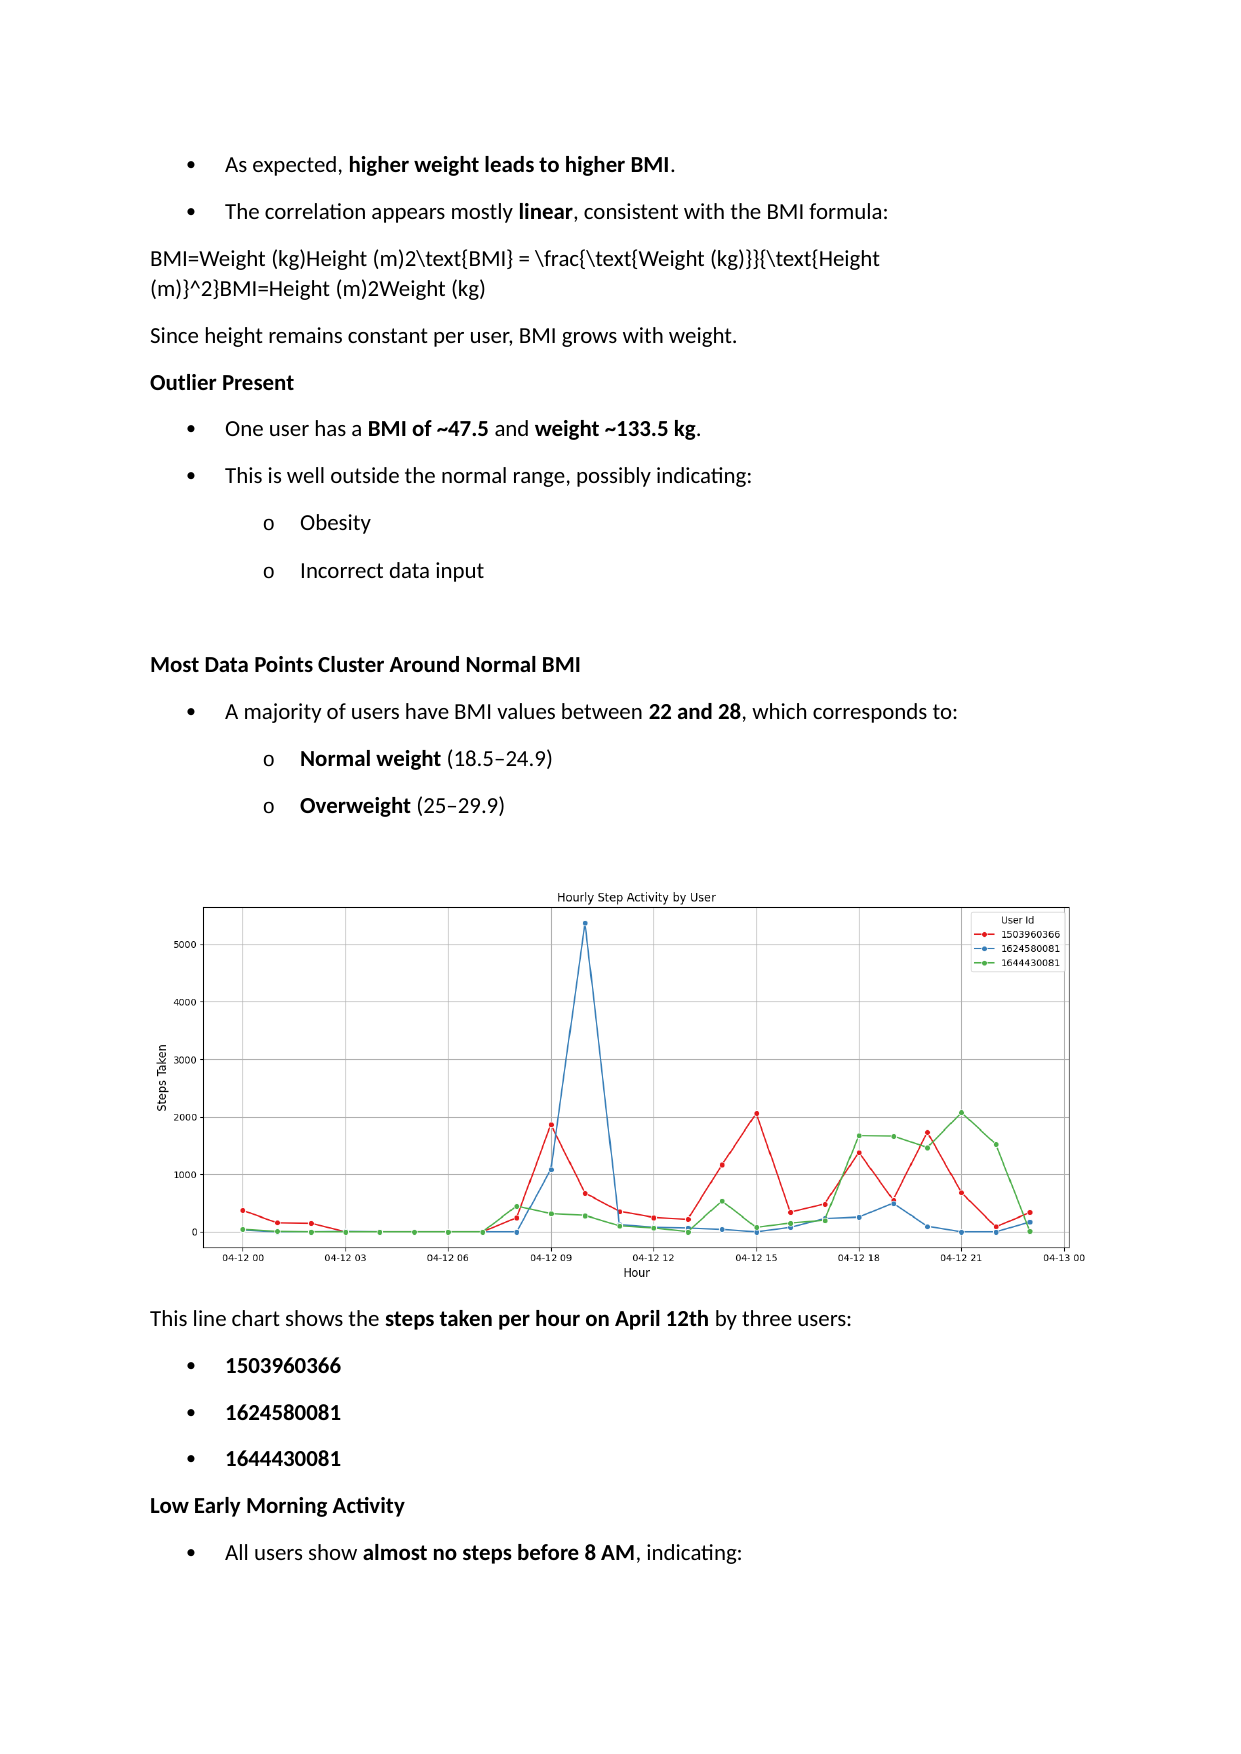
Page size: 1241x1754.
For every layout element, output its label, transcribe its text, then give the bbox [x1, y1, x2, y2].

list This is well outside the normal range, possibly indicating: [187, 461, 1090, 489]
list As expected, higher weight leads to higher BMI. [187, 150, 1090, 178]
list Incorrect data input [262, 556, 1090, 584]
list Normal weight (18.5–24.9) [262, 744, 1090, 772]
text Low Early Morning Activity [150, 1491, 1090, 1519]
text Since height remains constant per user, BMI grows with weight. [150, 321, 1090, 349]
list Overweight (25–29.9) [262, 791, 1090, 820]
list Obesity [262, 508, 1090, 537]
text Most Data Points Cluster Around Normal BMI [150, 650, 1090, 678]
list 1503960366 [187, 1351, 1090, 1379]
text This line chart shows the steps taken per hour on April 12th by three users: [150, 1304, 1090, 1332]
text Outlier Present [150, 368, 1090, 396]
list All users show almost no steps before 8 AM, indicating: [187, 1538, 1090, 1566]
list A majority of users have BMI values between 22 and 28, which corresponds to: [187, 697, 1090, 725]
list One user has a BMI of ~47.5 and weight ~133.5 kg. [187, 414, 1090, 443]
text BMI=Weight (kg)Height (m)2\text{BMI} = \frac{\text{Weight (kg)}}{\text{Height (m)}^2}BMI=Height (m)2Weight (kg)​ [150, 244, 1090, 302]
list 1644430081 [187, 1444, 1090, 1473]
list The correlation appears mostly linear, consistent with the BMI formula: [187, 197, 1090, 225]
picture [150, 885, 1091, 1286]
list 1624580081 [187, 1398, 1090, 1426]
